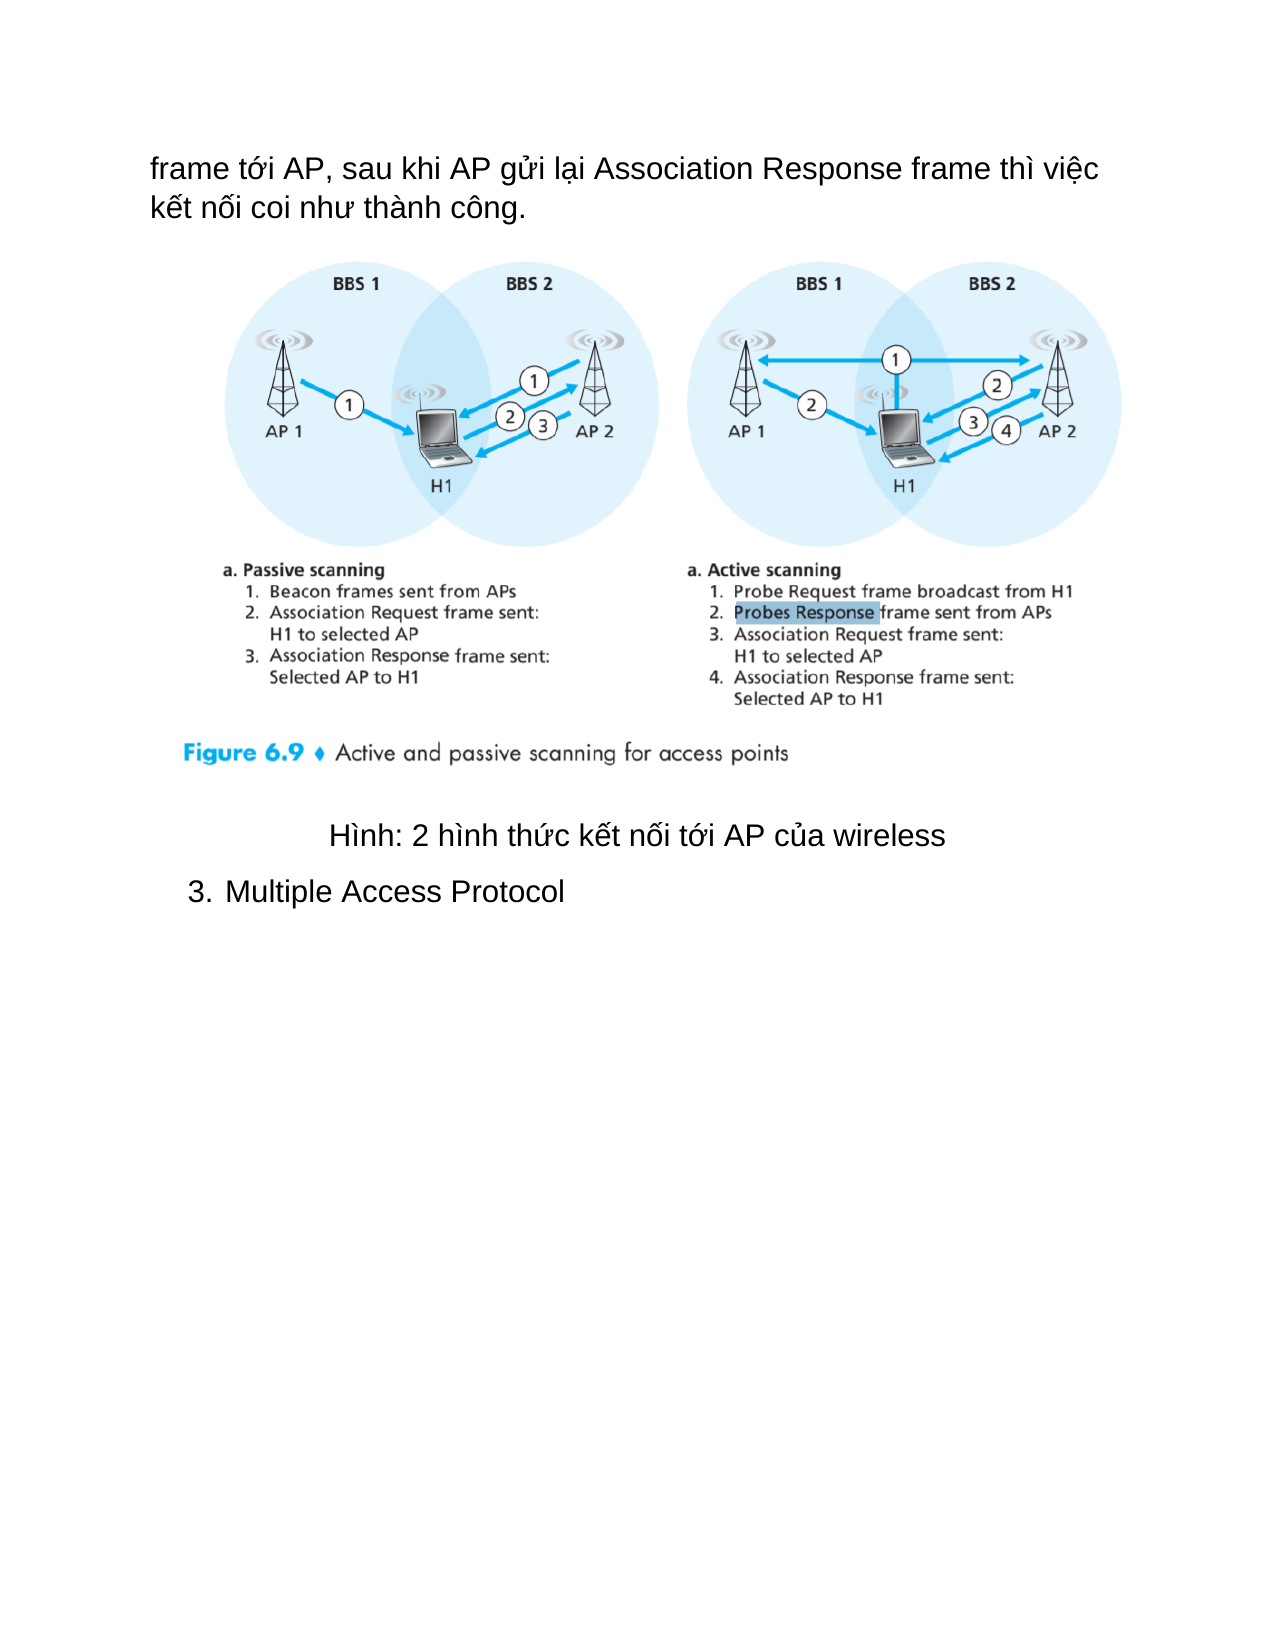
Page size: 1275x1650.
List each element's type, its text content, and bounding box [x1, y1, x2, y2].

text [150, 150, 1125, 225]
picture [150, 244, 1125, 793]
list Multiple Access Protocol [187, 873, 1125, 909]
text Hình: 2 hình thức kết nối tới AP của wireless [150, 817, 1125, 853]
